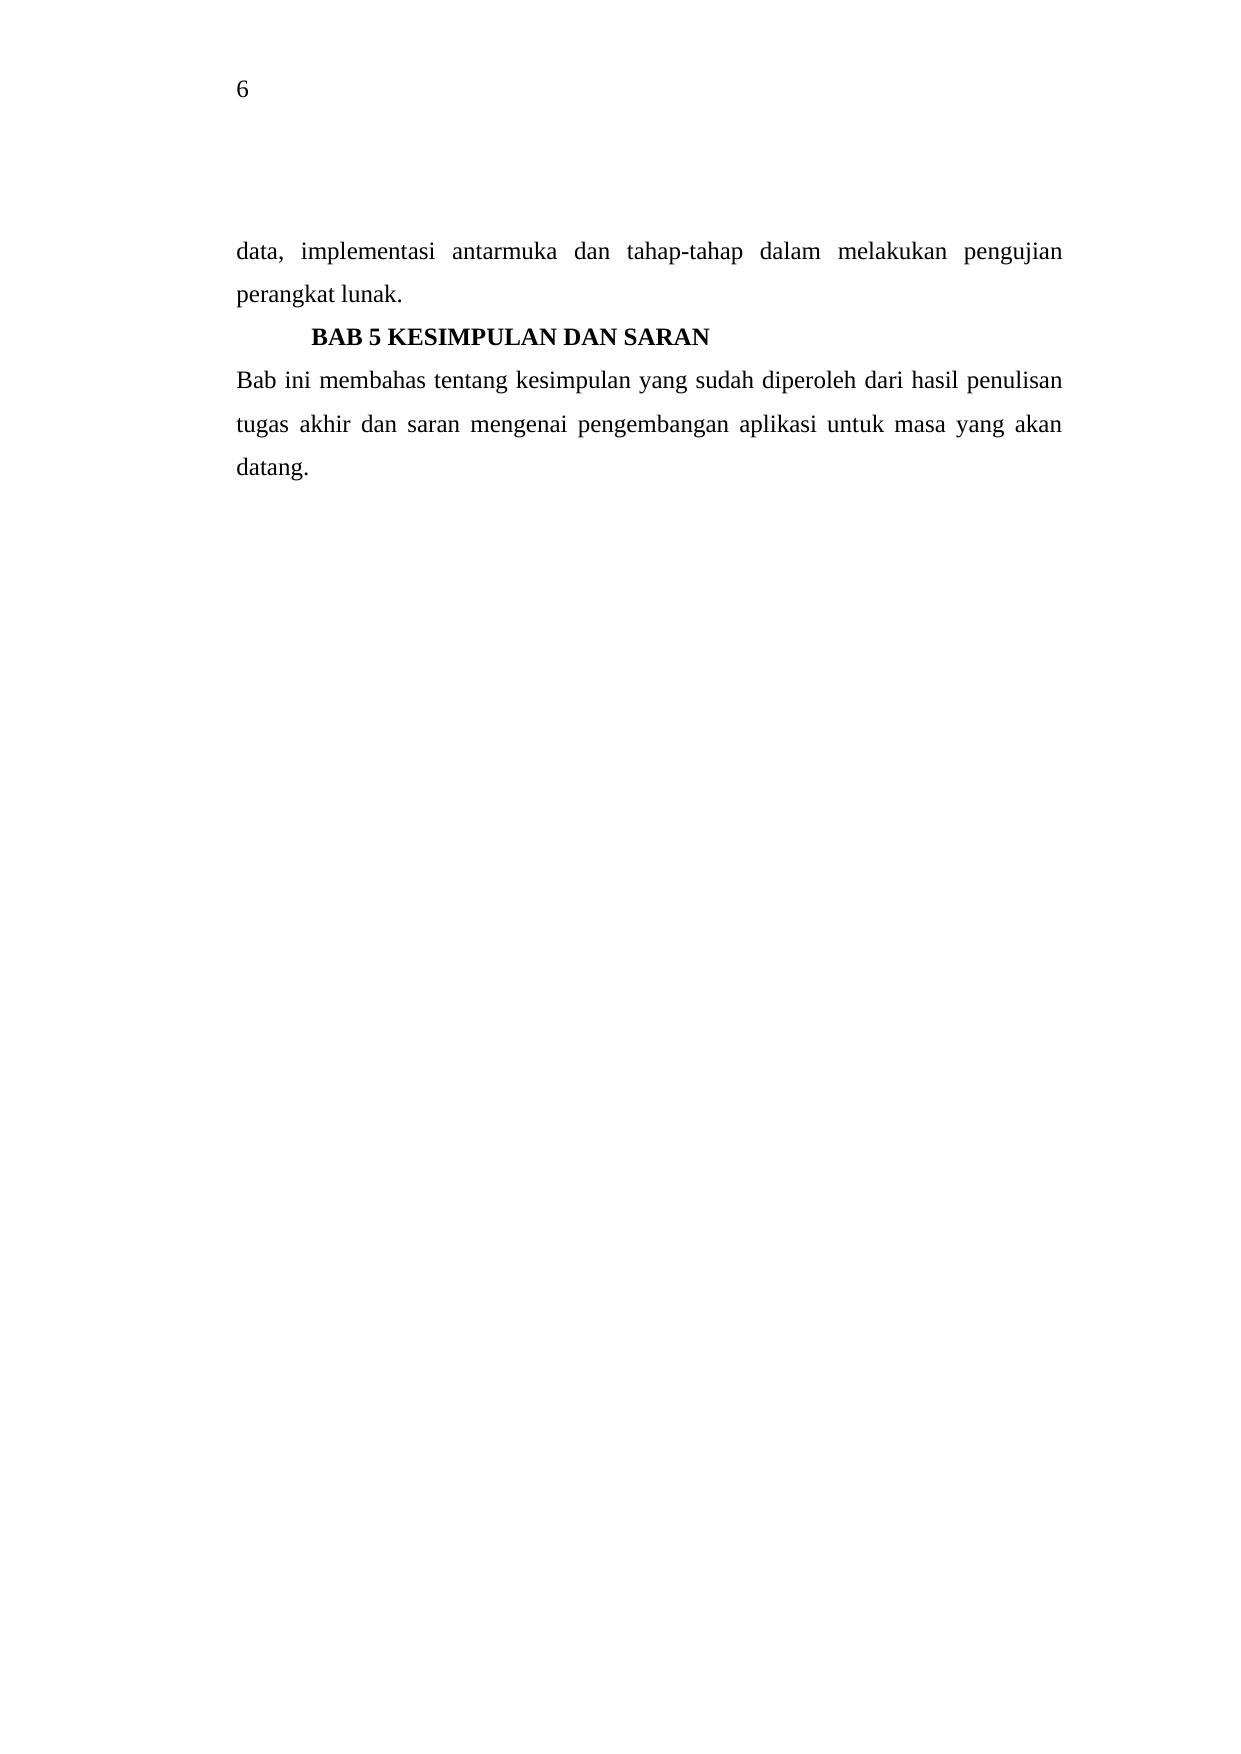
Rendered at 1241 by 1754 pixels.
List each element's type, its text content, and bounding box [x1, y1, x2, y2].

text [236, 236, 1063, 308]
text Bab ini membahas tentang kesimpulan yang sudah diperoleh dari hasil penulisan tugas akhir dan saran mengenai pengembangan aplikasi untuk masa yang akan datang. [236, 366, 1063, 481]
text BAB 5 KESIMPULAN DAN SARAN [236, 322, 1063, 351]
